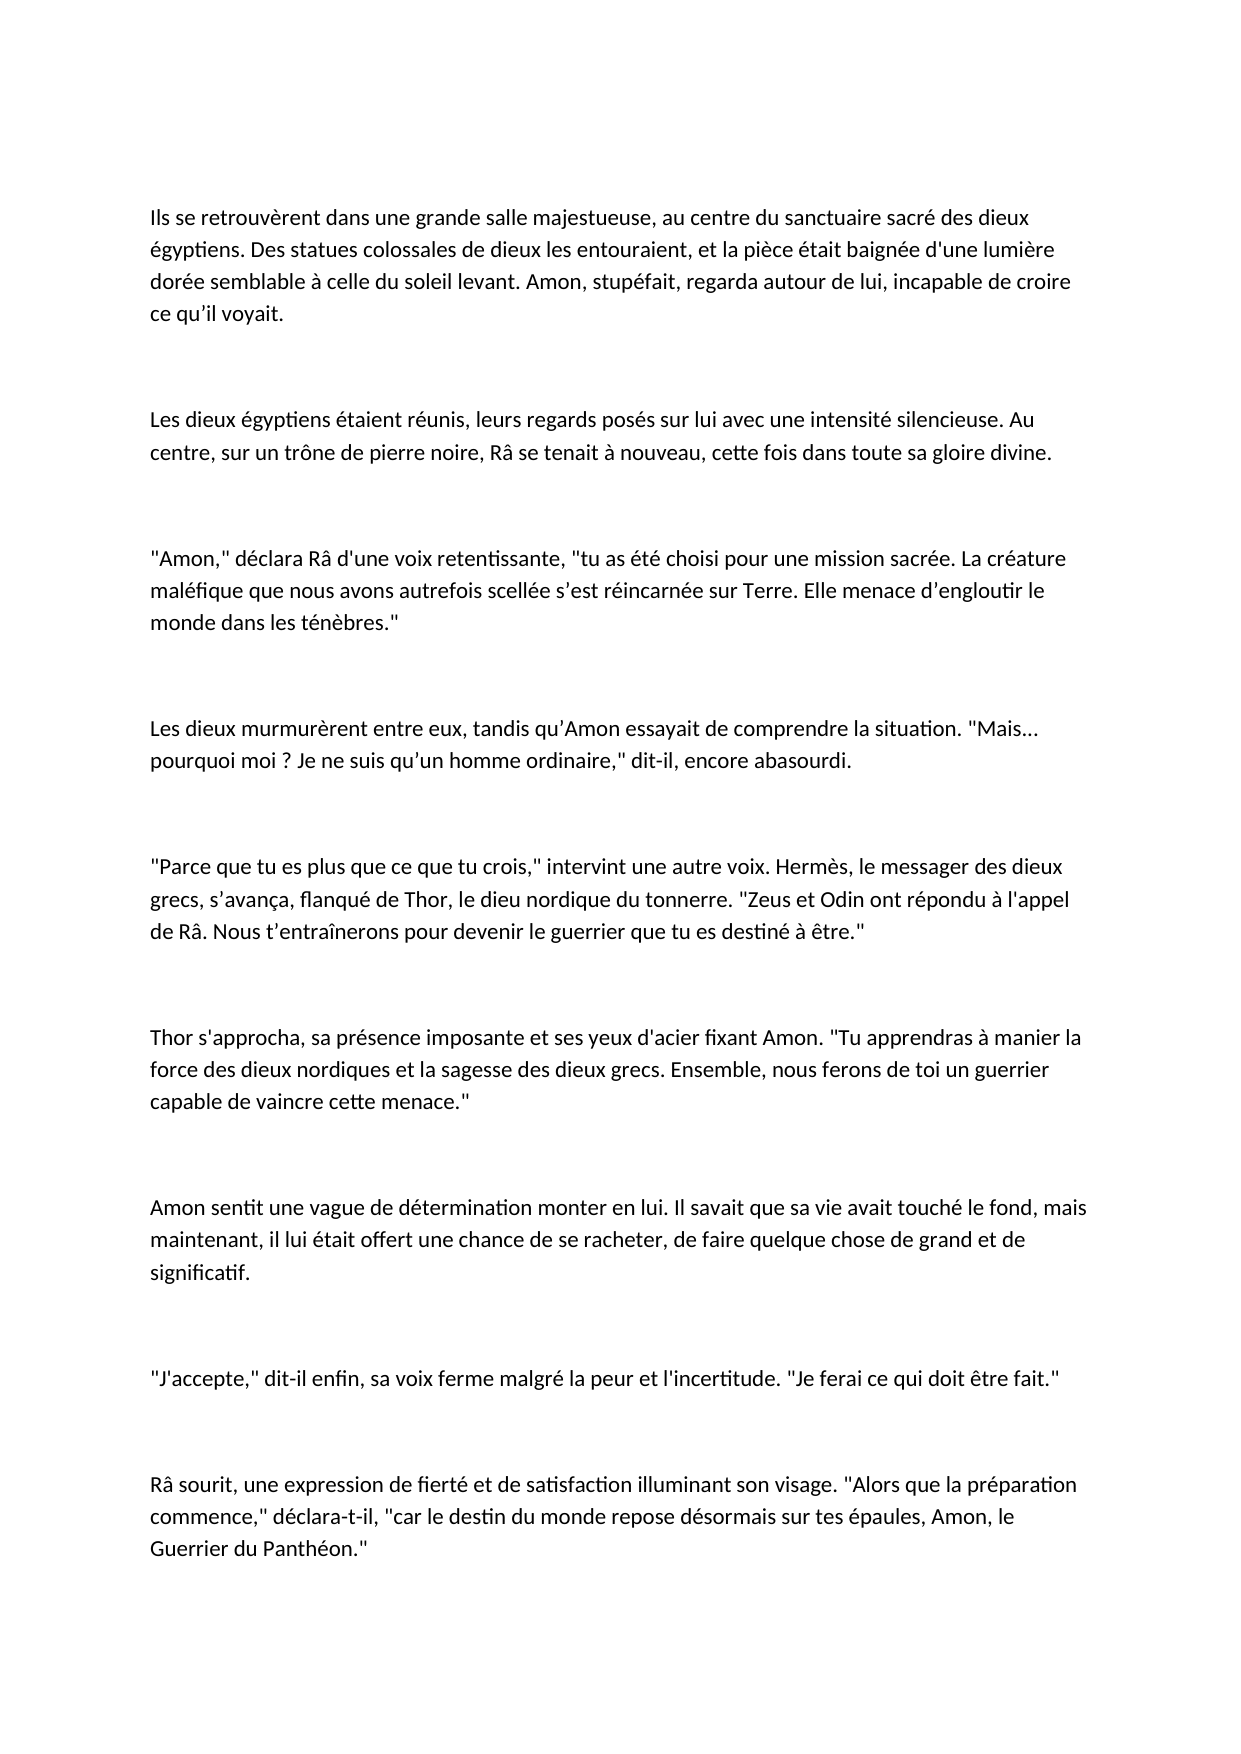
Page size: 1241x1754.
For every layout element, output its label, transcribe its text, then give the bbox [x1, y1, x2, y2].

text "Parce que tu es plus que ce que tu crois," intervint une autre voix. Hermès, le messager des dieux grecs, s’avança, flanqué de Thor, le dieu nordique du tonnerre. "Zeus et Odin ont répondu à l'appel de Râ. Nous t’entraînerons pour devenir le guerrier que tu es destiné à être." [150, 852, 1090, 945]
text Ils se retrouvèrent dans une grande salle majestueuse, au centre du sanctuaire sacré des dieux égyptiens. Des statues colossales de dieux les entouraient, et la pièce était baignée d'une lumière dorée semblable à celle du soleil levant. Amon, stupéfait, regarda autour de lui, incapable de croire ce qu’il voyait. [150, 203, 1090, 328]
text Les dieux murmurèrent entre eux, tandis qu’Amon essayait de comprendre la situation. "Mais... pourquoi moi ? Je ne suis qu’un homme ordinaire," dit-il, encore abasourdi. [150, 714, 1090, 774]
text "Amon," déclara Râ d'une voix retentissante, "tu as été choisi pour une mission sacrée. La créature maléfique que nous avons autrefois scellée s’est réincarnée sur Terre. Elle menace d’engloutir le monde dans les ténèbres." [150, 544, 1090, 636]
text "J'accepte," dit-il enfin, sa voix ferme malgré la peur et l'incertitude. "Je ferai ce qui doit être fait." [150, 1364, 1090, 1392]
text Les dieux égyptiens étaient réunis, leurs regards posés sur lui avec une intensité silencieuse. Au centre, sur un trône de pierre noire, Râ se tenait à nouveau, cette fois dans toute sa gloire divine. [150, 406, 1090, 466]
text Râ sourit, une expression de fierté et de satisfaction illuminant son visage. "Alors que la préparation commence," déclara-t-il, "car le destin du monde repose désormais sur tes épaules, Amon, le Guerrier du Panthéon." [150, 1470, 1090, 1562]
text Amon sentit une vague de détermination monter en lui. Il savait que sa vie avait touché le fond, mais maintenant, il lui était offert une chance de se racheter, de faire quelque chose de grand et de significatif. [150, 1193, 1090, 1286]
text Thor s'approcha, sa présence imposante et ses yeux d'acier fixant Amon. "Tu apprendras à manier la force des dieux nordiques et la sagesse des dieux grecs. Ensemble, nous ferons de toi un guerrier capable de vaincre cette menace." [150, 1023, 1090, 1115]
